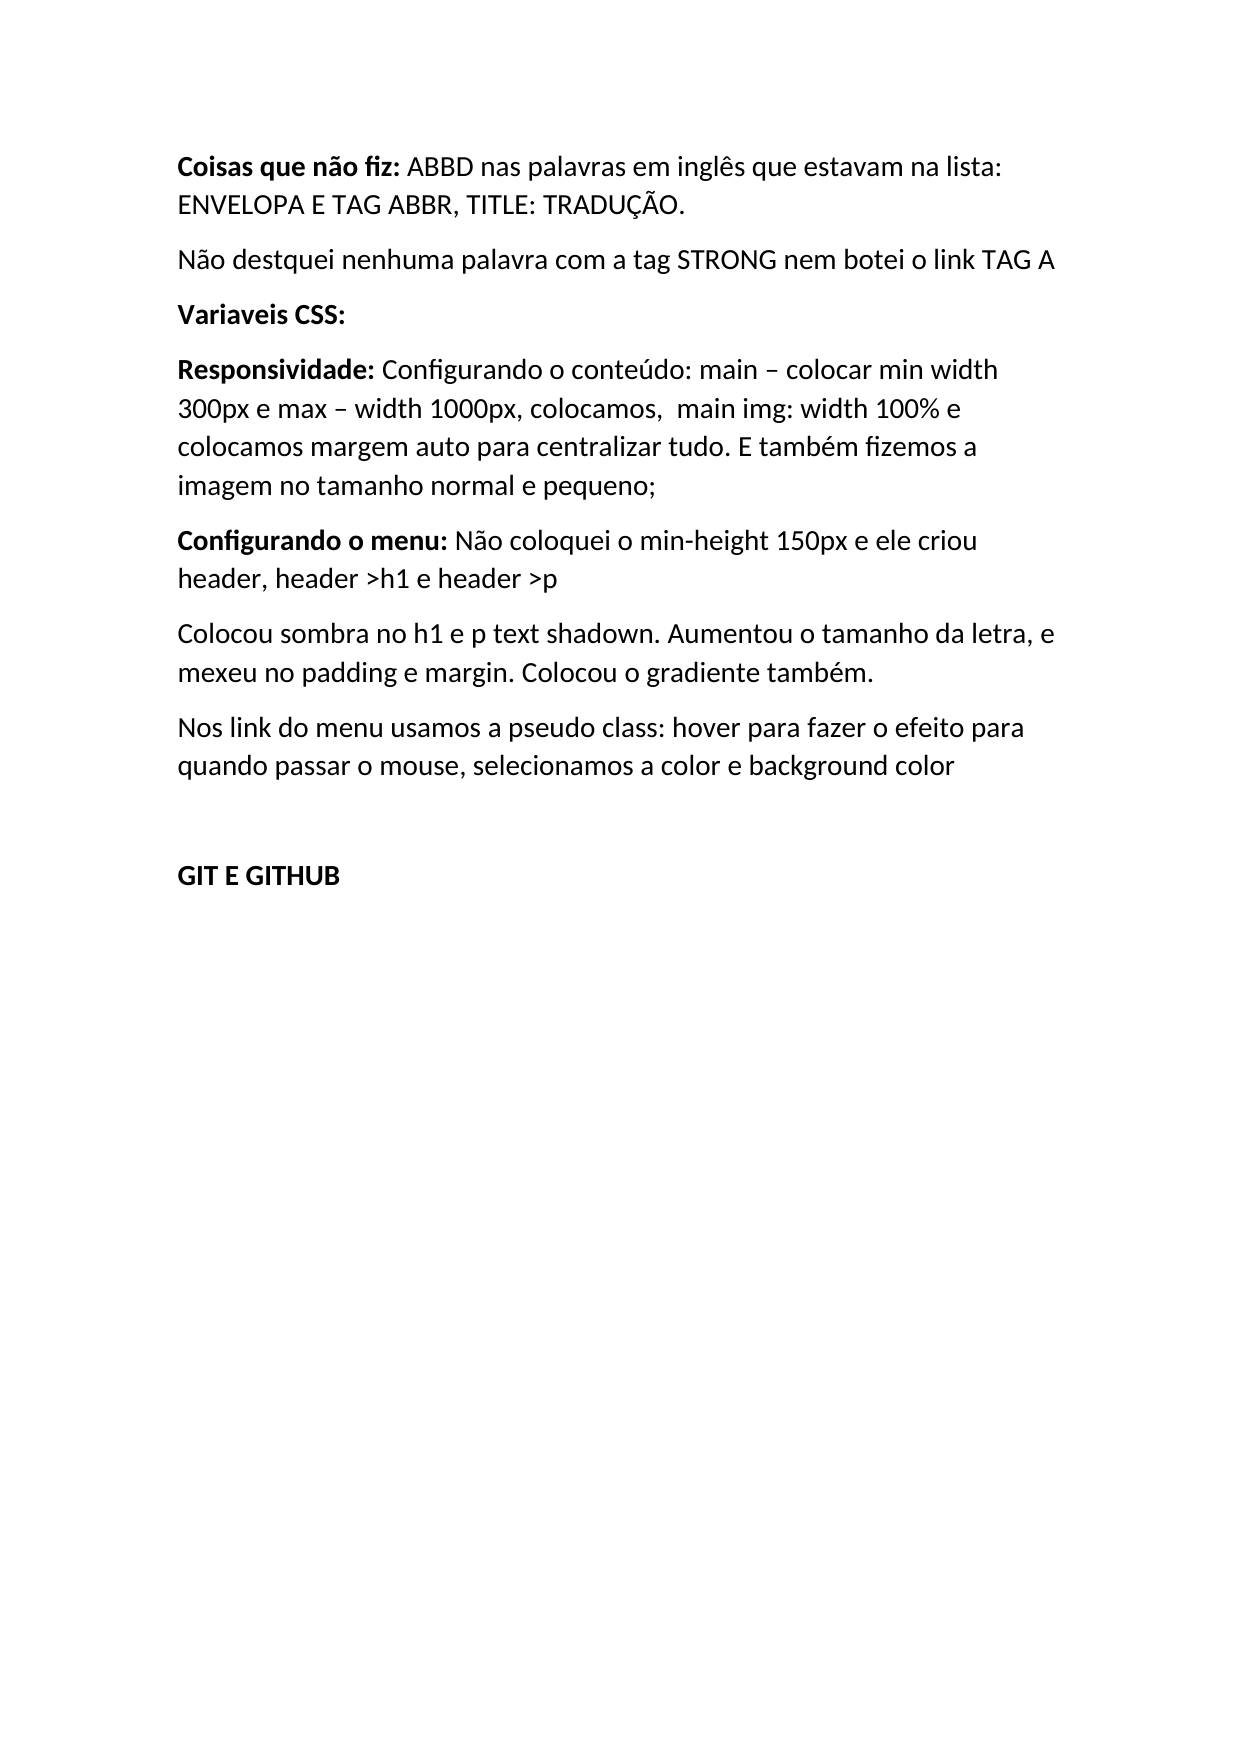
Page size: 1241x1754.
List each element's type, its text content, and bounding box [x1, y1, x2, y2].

text GIT E GITHUB [177, 857, 1063, 893]
text Responsividade: Configurando o conteúdo: main – colocar min width 300px e max – width 1000px, colocamos, main img: width 100% e colocamos margem auto para centralizar tudo. E também fizemos a imagem no tamanho normal e pequeno; [177, 351, 1063, 502]
text Configurando o menu: Não coloquei o min-height 150px e ele criou header, header >h1 e header >p [177, 522, 1063, 596]
text Coisas que não fiz: ABBD nas palavras em inglês que estavam na lista: ENVELOPA E TAG ABBR, TITLE: TRADUÇÃO. [177, 148, 1063, 222]
text Não destquei nenhuma palavra com a tag STRONG nem botei o link TAG A [177, 241, 1063, 277]
text Variaveis CSS: [177, 296, 1063, 332]
text Nos link do menu usamos a pseudo class: hover para fazer o efeito para quando passar o mouse, selecionamos a color e background color [177, 709, 1063, 783]
text Colocou sombra no h1 e p text shadown. Aumentou o tamanho da letra, e mexeu no padding e margin. Colocou o gradiente também. [177, 615, 1063, 689]
